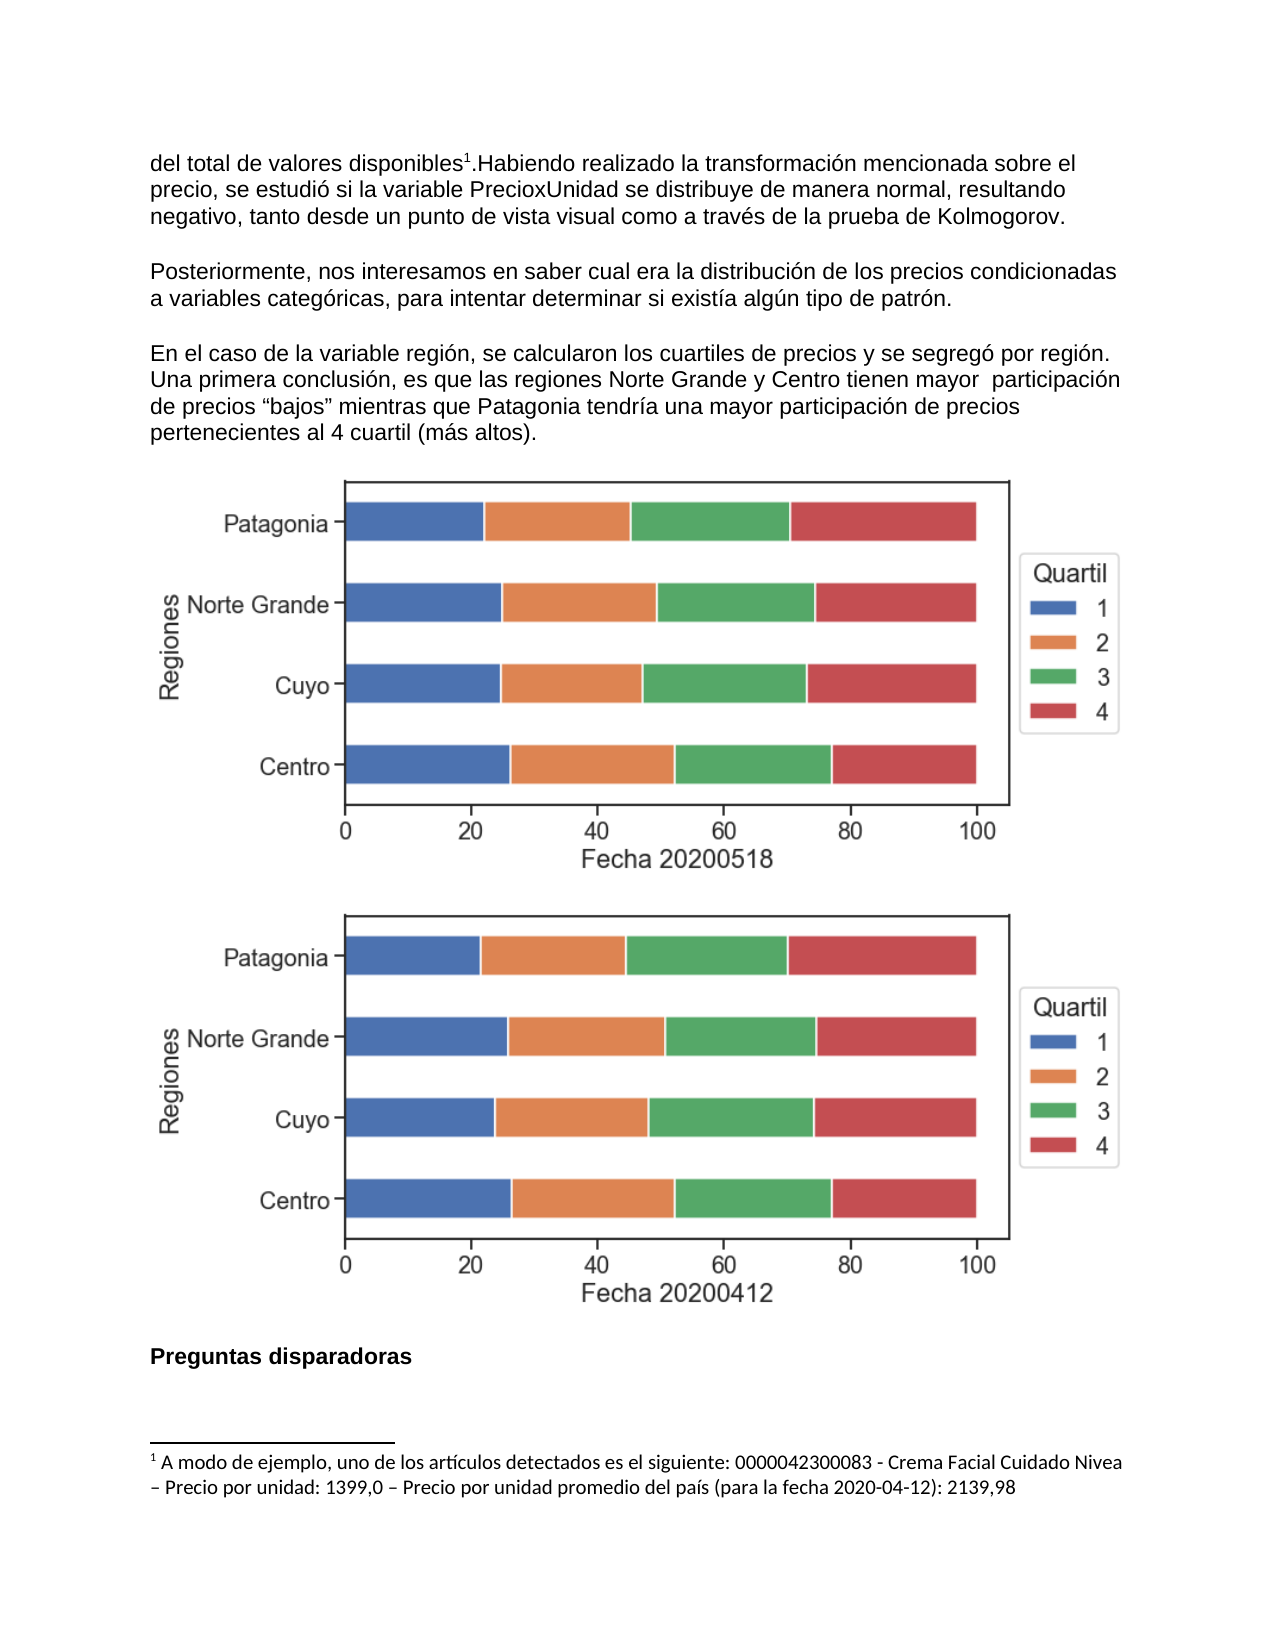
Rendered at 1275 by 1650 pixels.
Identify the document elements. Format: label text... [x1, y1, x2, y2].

subtitle Preguntas disparadoras [150, 1343, 1125, 1369]
text Posteriormente, nos interesamos en saber cual era la distribución de los precios condicionadas a variables categóricas, para intentar determinar si existía algún tipo de patrón. [150, 258, 1125, 311]
text En el caso de la variable región, se calcularon los cuartiles de precios y se segregó por región. Una primera conclusión, es que las regiones Norte Grande y Centro tienen mayor participación de precios “bajos” mientras que Patagonia tendría una mayor participación de precios pertenecientes al 4 cuartil (más altos). [150, 340, 1125, 446]
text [150, 150, 1125, 229]
picture [150, 474, 1125, 880]
picture [150, 908, 1125, 1314]
